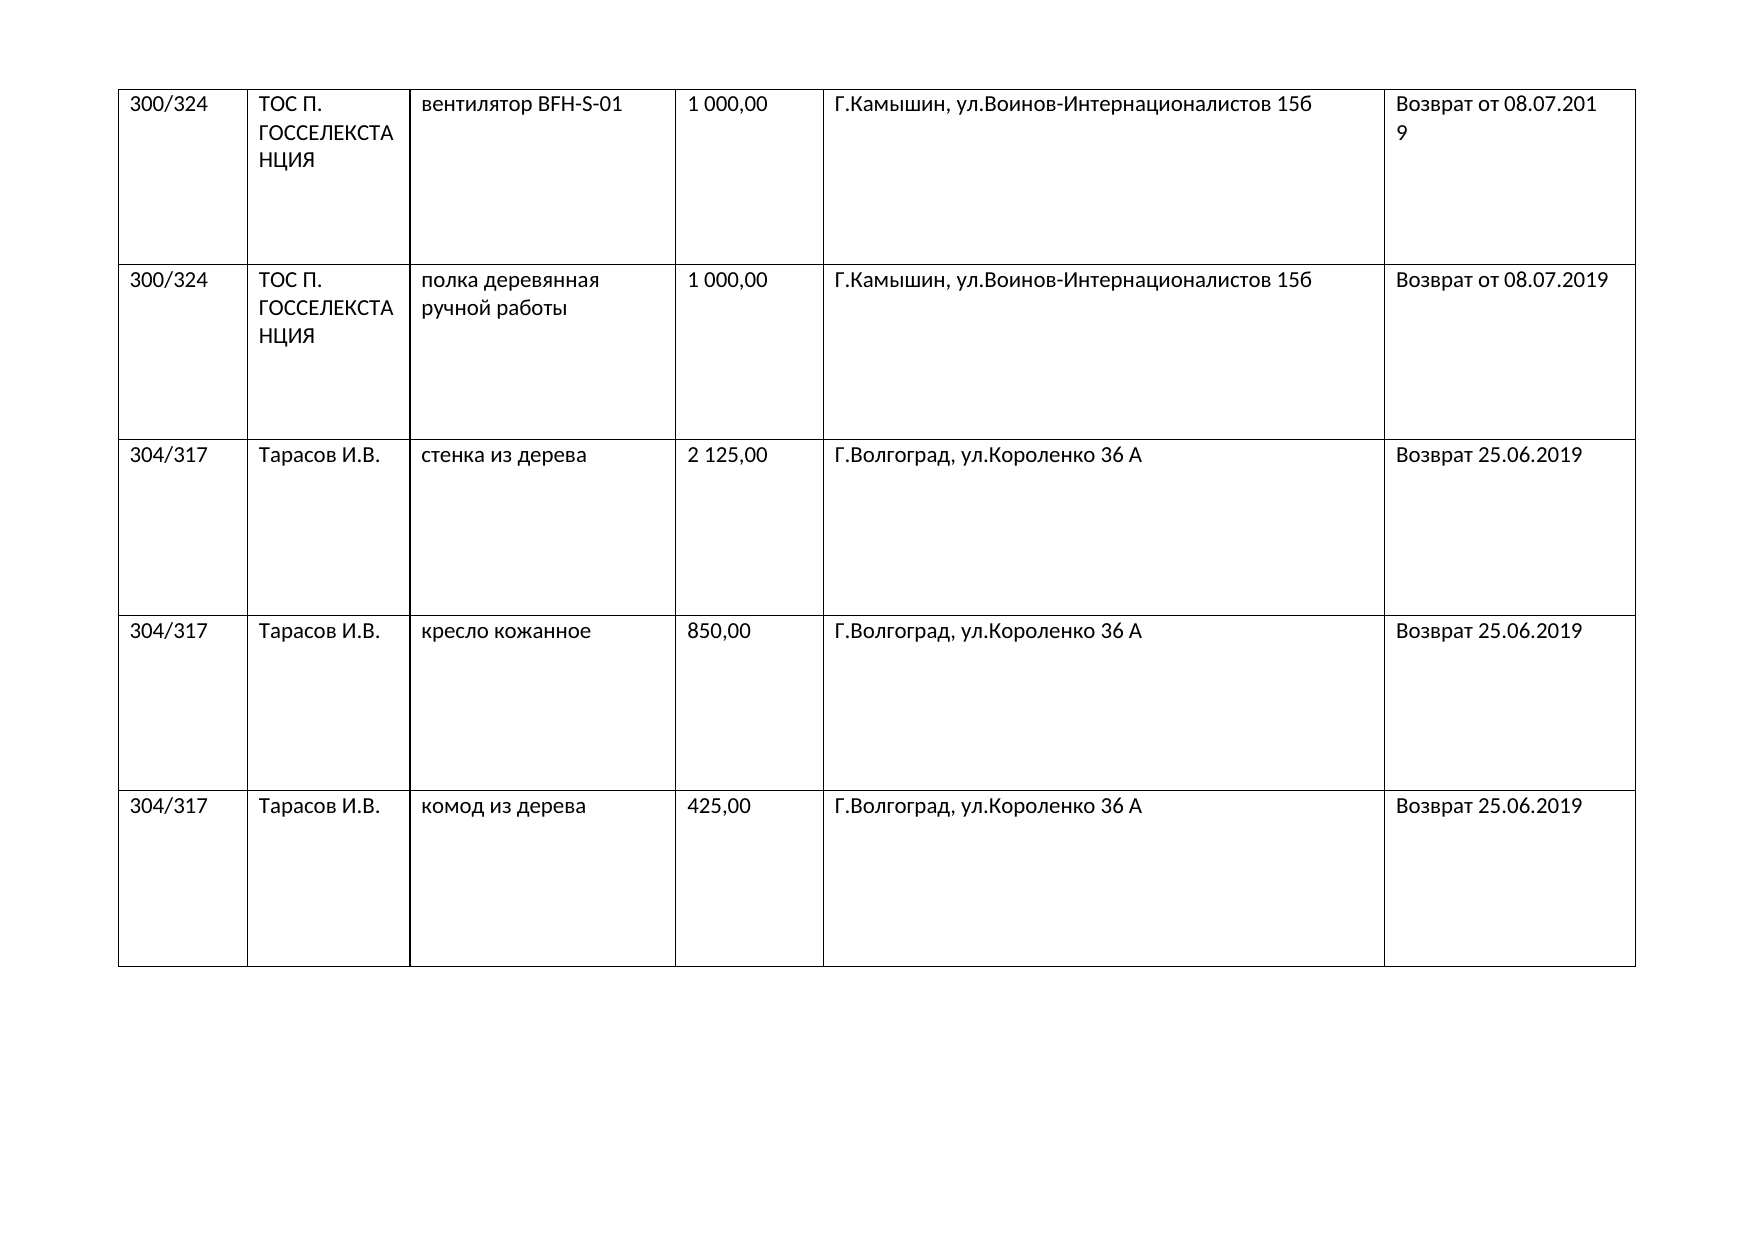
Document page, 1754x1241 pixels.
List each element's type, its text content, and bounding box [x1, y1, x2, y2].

table_cell Тарасов И.В. [248, 440, 409, 615]
table_cell вентилятор BFH-S-01 [411, 90, 675, 264]
table_cell Возврат 25.06.2019 [1385, 791, 1635, 966]
table_cell Возврат от 08.07.201 9 [1385, 90, 1635, 264]
table_cell Возврат 25.06.2019 [1385, 616, 1635, 790]
table_cell 2 125,00 [676, 440, 823, 615]
table_cell Г.Волгоград, ул.Короленко 36 А [824, 616, 1384, 790]
table_cell 300/324 [119, 265, 247, 439]
table_cell комод из дерева [411, 791, 675, 966]
table_cell кресло кожанное [411, 616, 675, 790]
table_cell 850,00 [676, 616, 823, 790]
table_cell Возврат от 08.07.2019 [1385, 265, 1635, 439]
table_cell 300/324 [119, 90, 247, 264]
table_cell 304/317 [119, 440, 247, 615]
table_cell 304/317 [119, 791, 247, 966]
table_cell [824, 791, 1384, 966]
table_cell Тарасов И.В. [248, 616, 409, 790]
table_cell Тарасов И.В. [248, 791, 409, 966]
table_cell 1 000,00 [676, 265, 823, 439]
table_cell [248, 90, 409, 264]
table_cell 425,00 [676, 791, 823, 966]
table_cell 304/317 [119, 616, 247, 790]
table_cell Г.Камышин, ул.Воинов-Интернационалистов 15б [824, 90, 1384, 264]
table_cell 1 000,00 [676, 90, 823, 264]
table_cell Г.Камышин, ул.Воинов-Интернационалистов 15б [824, 265, 1384, 439]
table_cell Возврат 25.06.2019 [1385, 440, 1635, 615]
table_cell ТОС П. ГОССЕЛЕКСТАНЦИЯ [248, 265, 409, 439]
table_cell Г.Волгоград, ул.Короленко 36 А [824, 440, 1384, 615]
table_cell стенка из дерева [411, 440, 675, 615]
table_cell полка деревянная ручной работы [411, 265, 675, 439]
